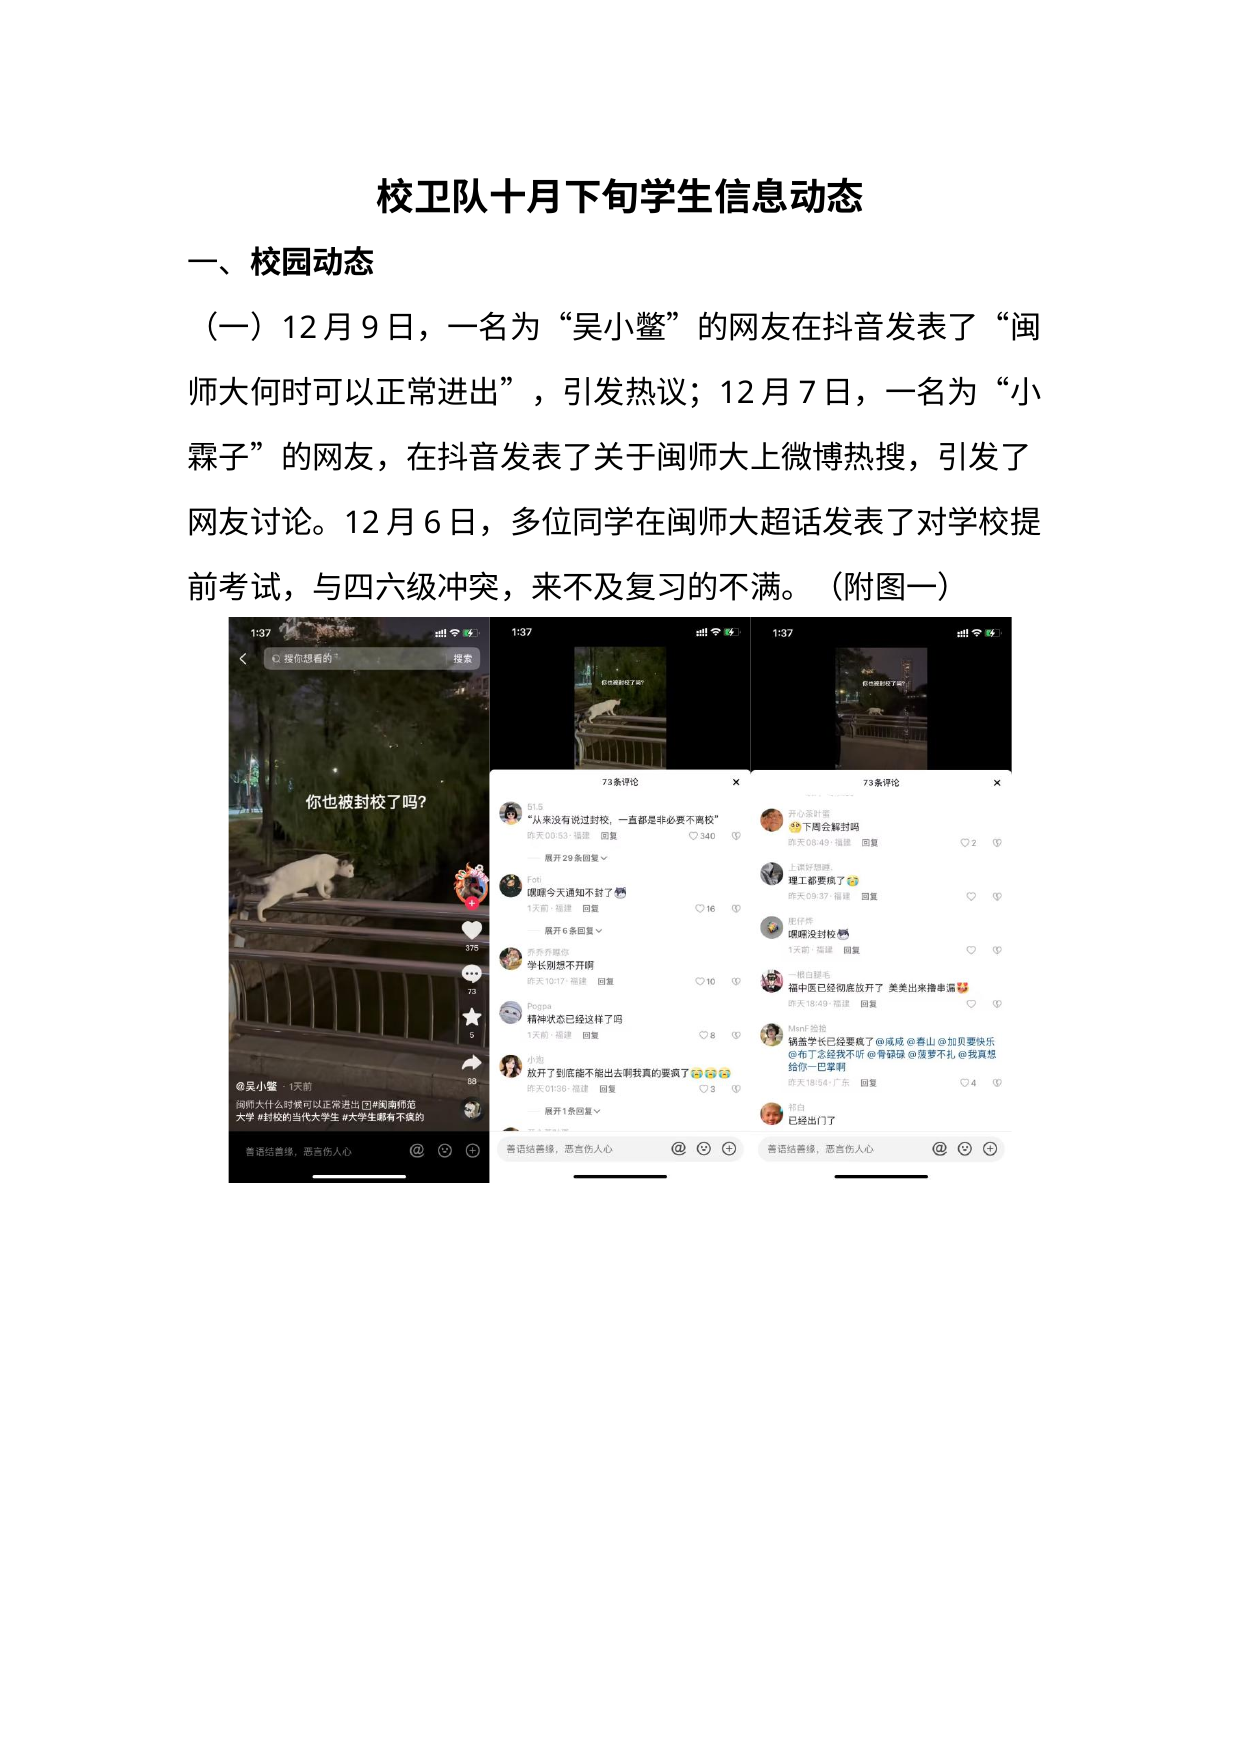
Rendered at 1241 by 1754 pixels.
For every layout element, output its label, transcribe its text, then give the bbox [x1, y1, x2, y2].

text （一）12月9日，一名为“吴小鳖”的网友在抖音发表了“闽师大何时可以正常进出”，引发热议；12月7日，一名为“小霖子”的网友，在抖音发表了关于闽师大上微博热搜，引发了网友讨论。12月6日，多位同学在闽师大超话发表了对学校提前考试，与四六级冲突，来不及复习的不满。（附图一） [187, 292, 1053, 617]
text 校卫队十月下旬学生信息动态 [187, 162, 1053, 227]
list 校园动态 [187, 227, 1053, 292]
picture [228, 617, 1012, 1183]
